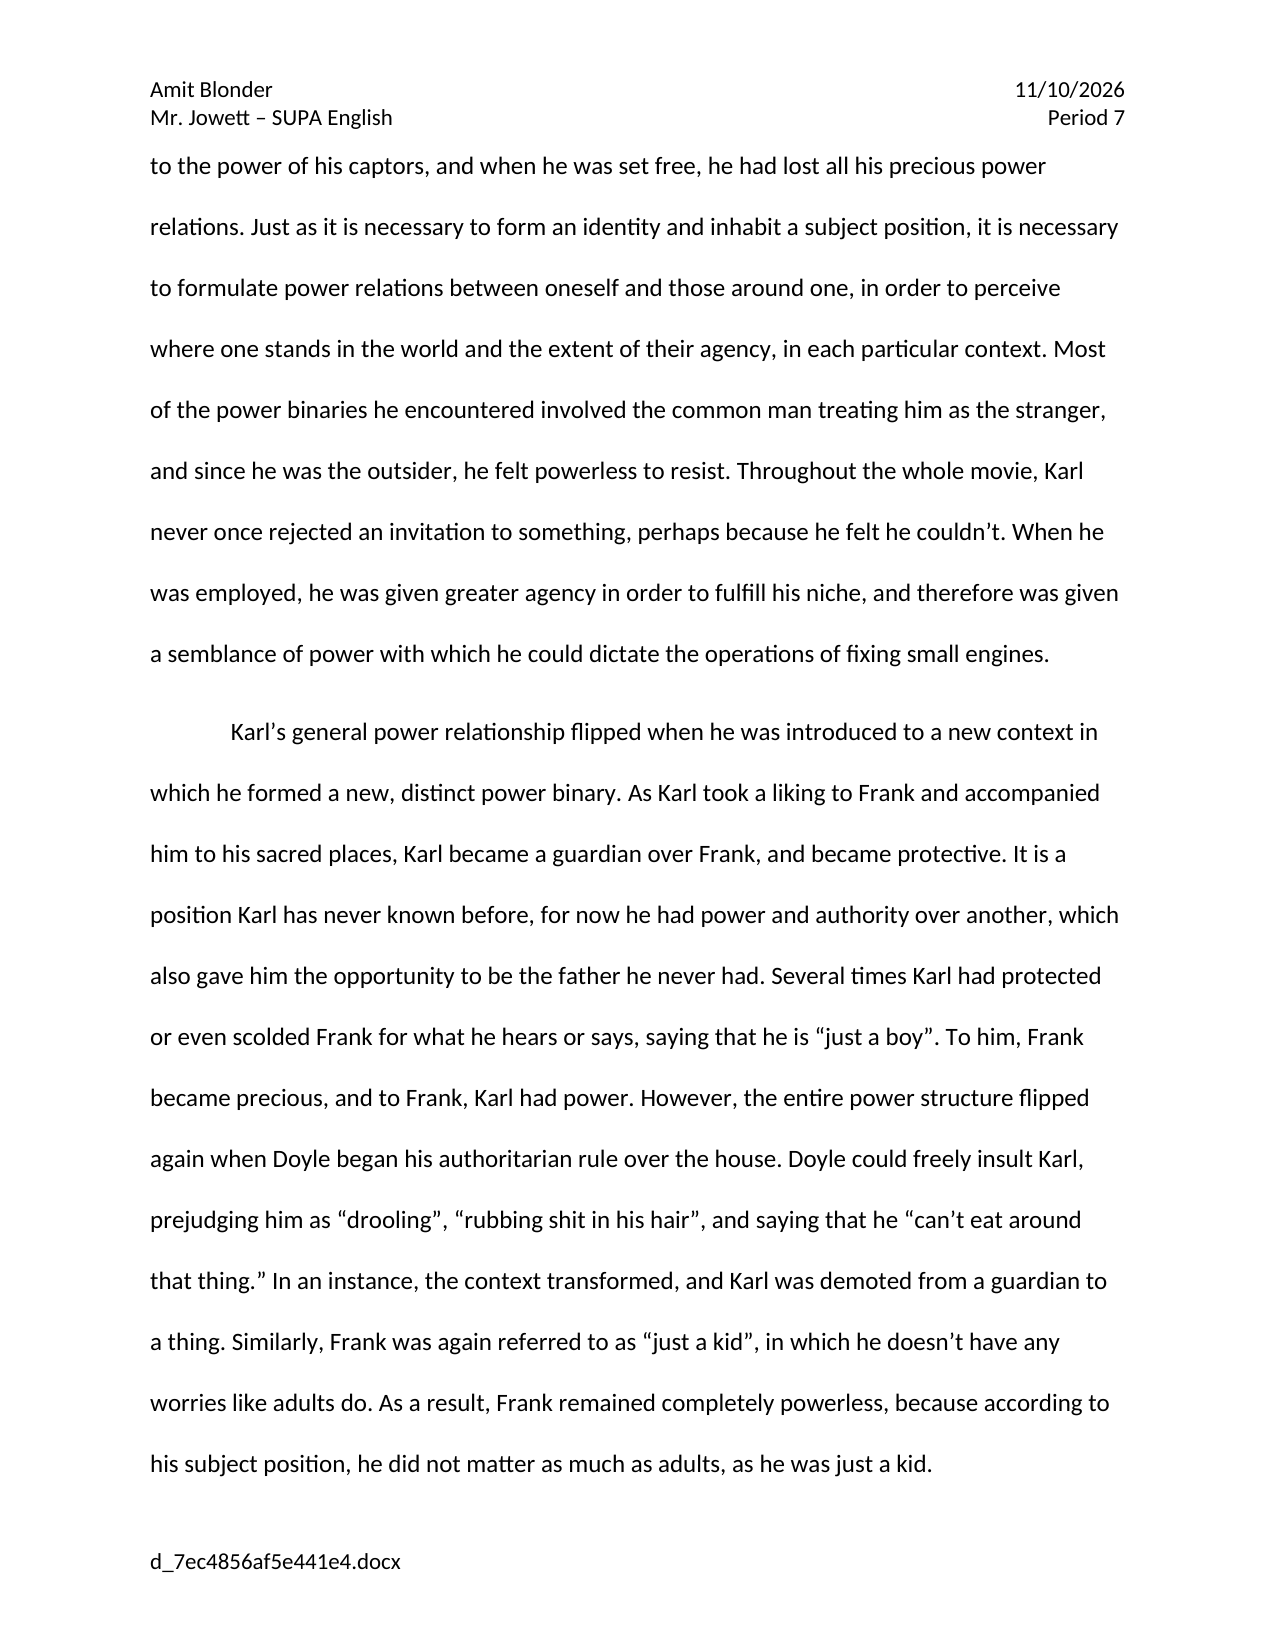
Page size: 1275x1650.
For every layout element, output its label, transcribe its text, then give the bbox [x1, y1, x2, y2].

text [150, 150, 1125, 669]
text Karl’s general power relationship flipped when he was introduced to a new context in which he formed a new, distinct power binary. As Karl took a liking to Frank and accompanied him to his sacred places, Karl became a guardian over Frank, and became protective. It is a position Karl has never known before, for now he had power and authority over another, which also gave him the opportunity to be the father he never had. Several times Karl had protected or even scolded Frank for what he hears or says, saying that he is “just a boy”. To him, Frank became precious, and to Frank, Karl had power. However, the entire power structure flipped again when Doyle began his authoritarian rule over the house. Doyle could freely insult Karl, prejudging him as “drooling”, “rubbing shit in his hair”, and saying that he “can’t eat around that thing.” In an instance, the context transformed, and Karl was demoted from a guardian to a thing. Similarly, Frank was again referred to as “just a kid”, in which he doesn’t have any worries like adults do. As a result, Frank remained completely powerless, because according to his subject position, he did not matter as much as adults, as he was just a kid. [150, 716, 1125, 1479]
